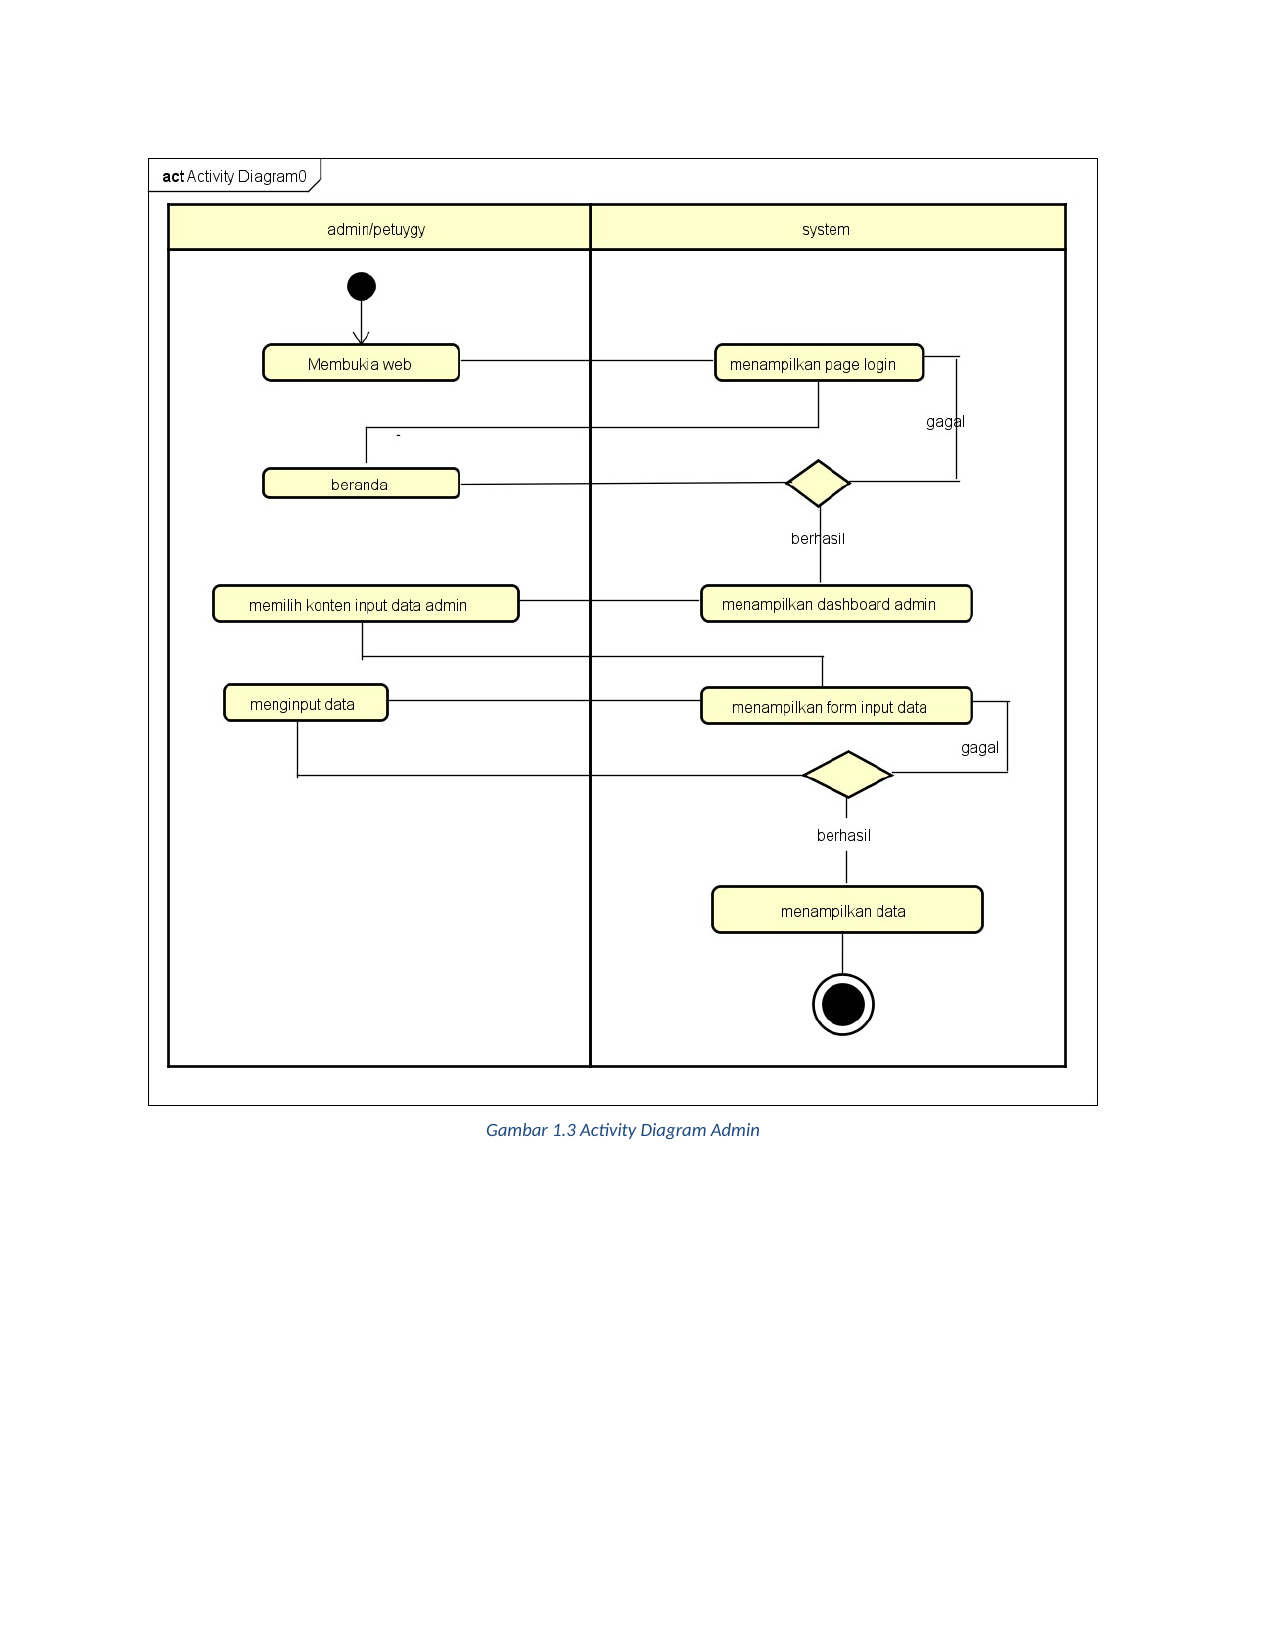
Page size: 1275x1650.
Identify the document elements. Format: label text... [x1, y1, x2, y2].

text Gambar 1.3 Activity Diagram Admin [135, 1118, 1110, 1141]
picture [135, 145, 1110, 1118]
